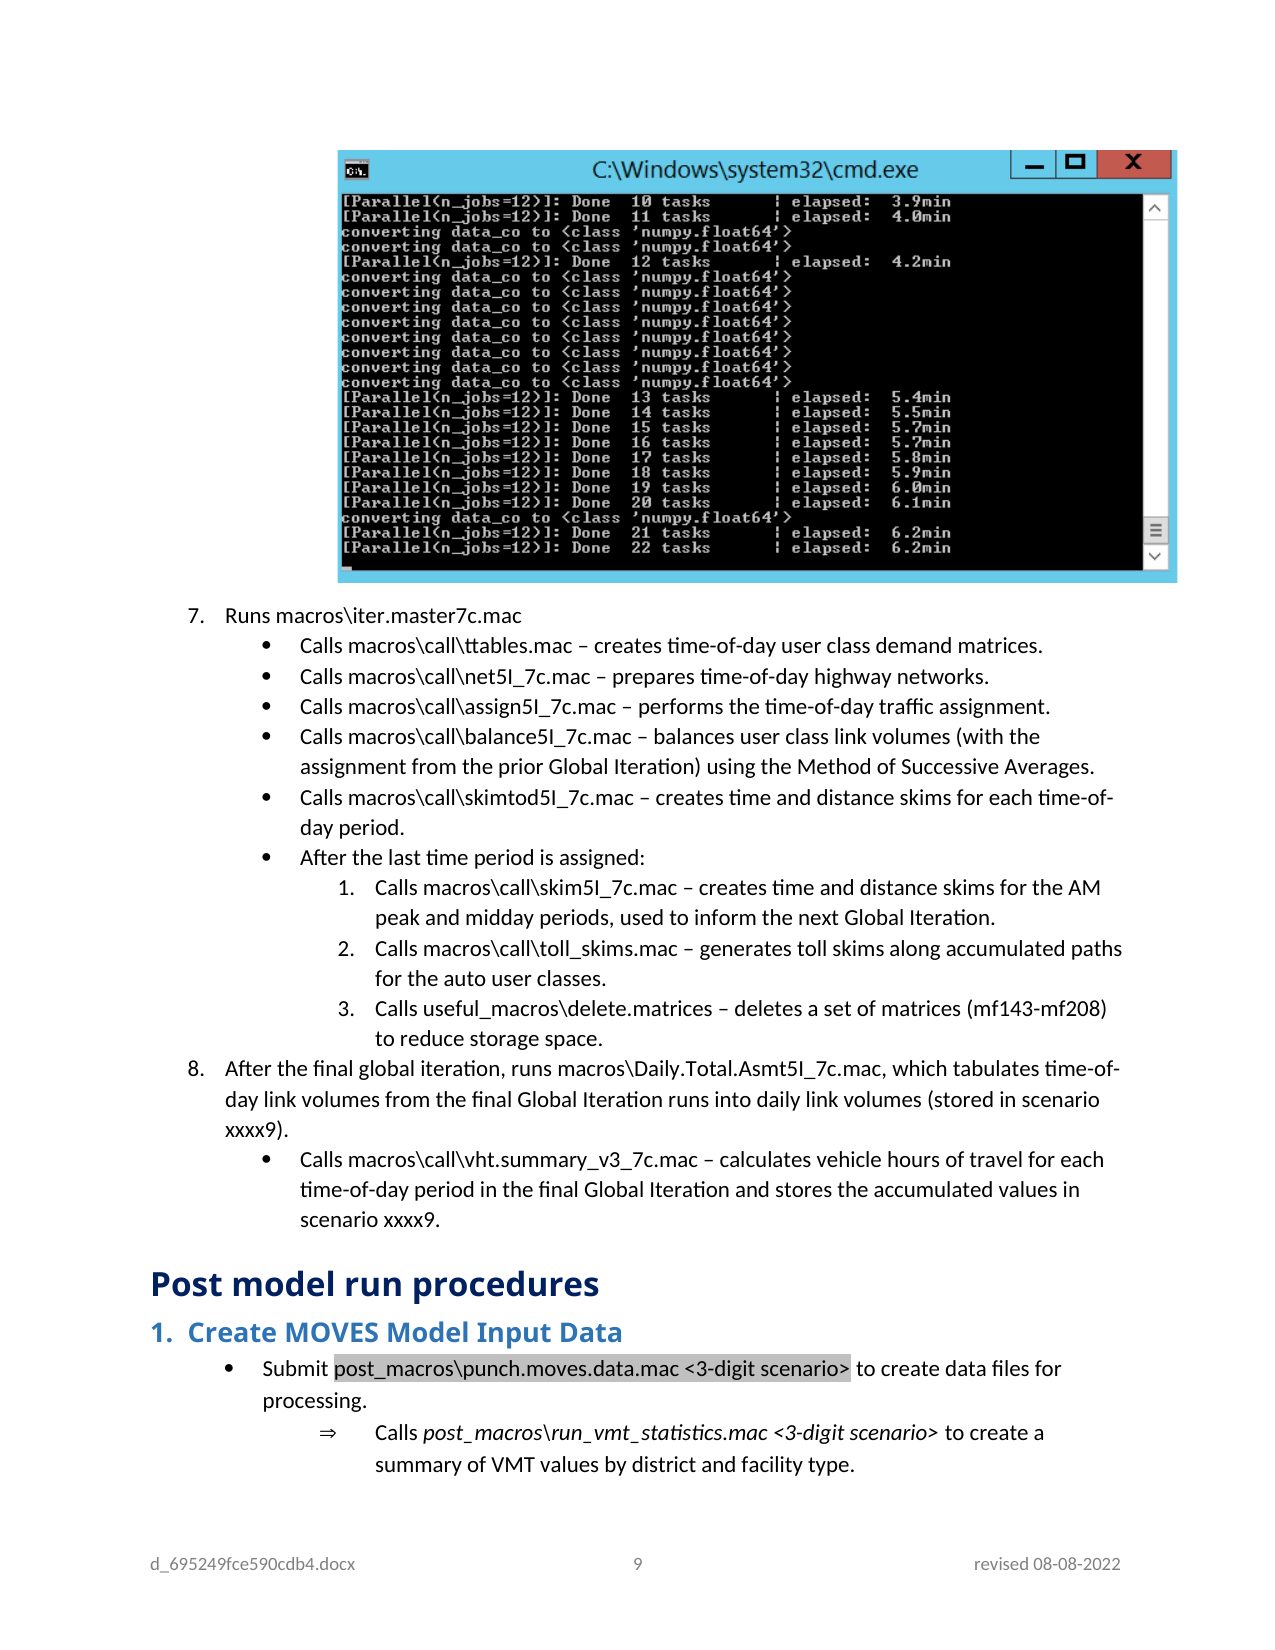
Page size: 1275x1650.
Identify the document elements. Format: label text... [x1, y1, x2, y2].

list After the final global iteration, runs macros\Daily.Total.Asmt5I_7c.mac, which tabulates time-of-day link volumes from the final Global Iteration runs into daily link volumes (stored in scenario xxxx9). [187, 1054, 1125, 1143]
list Runs macros\iter.master7c.mac [187, 601, 1125, 629]
list Submit post_macros\punch.moves.data.mac <3-digit scenario> to create data files for processing. [225, 1354, 1125, 1414]
list Calls macros\call\skimtod5I_7c.mac – creates time and distance skims for each time-of-day period. [262, 783, 1125, 841]
list Calls macros\call\assign5I_7c.mac – performs the time-of-day traffic assignment. [262, 692, 1125, 720]
list Calls useful_macros\delete.matrices – deletes a set of matrices (mf143-mf208) to reduce storage space. [337, 994, 1125, 1052]
picture [337, 150, 1178, 583]
list After the last time period is assigned: [262, 843, 1125, 871]
list Calls macros\call\vht.summary_v3_7c.mac – calculates vehicle hours of travel for each time-of-day period in the final Global Iteration and stores the accumulated values in scenario xxxx9. [262, 1145, 1125, 1233]
list Calls macros\call\skim5I_7c.mac – creates time and distance skims for the AM peak and midday periods, used to inform the next Global Iteration. [337, 873, 1125, 931]
list Calls macros\call\balance5I_7c.mac – balances user class link volumes (with the assignment from the prior Global Iteration) using the Method of Successive Averages. [262, 722, 1125, 780]
list Calls macros\call\toll_skims.mac – generates toll skims along accumulated paths for the auto user classes. [337, 934, 1125, 992]
subtitle Create MOVES Model Input Data [150, 1314, 1125, 1351]
subtitle Post model run procedures [150, 1261, 1125, 1306]
list Calls post_macros\run_vmt_statistics.mac <3-digit scenario> to create a summary of VMT values by district and facility type. [319, 1418, 1125, 1478]
list Calls macros\call\ttables.mac – creates time-of-day user class demand matrices. [262, 632, 1125, 659]
list Calls macros\call\net5I_7c.mac – prepares time-of-day highway networks. [262, 662, 1125, 690]
